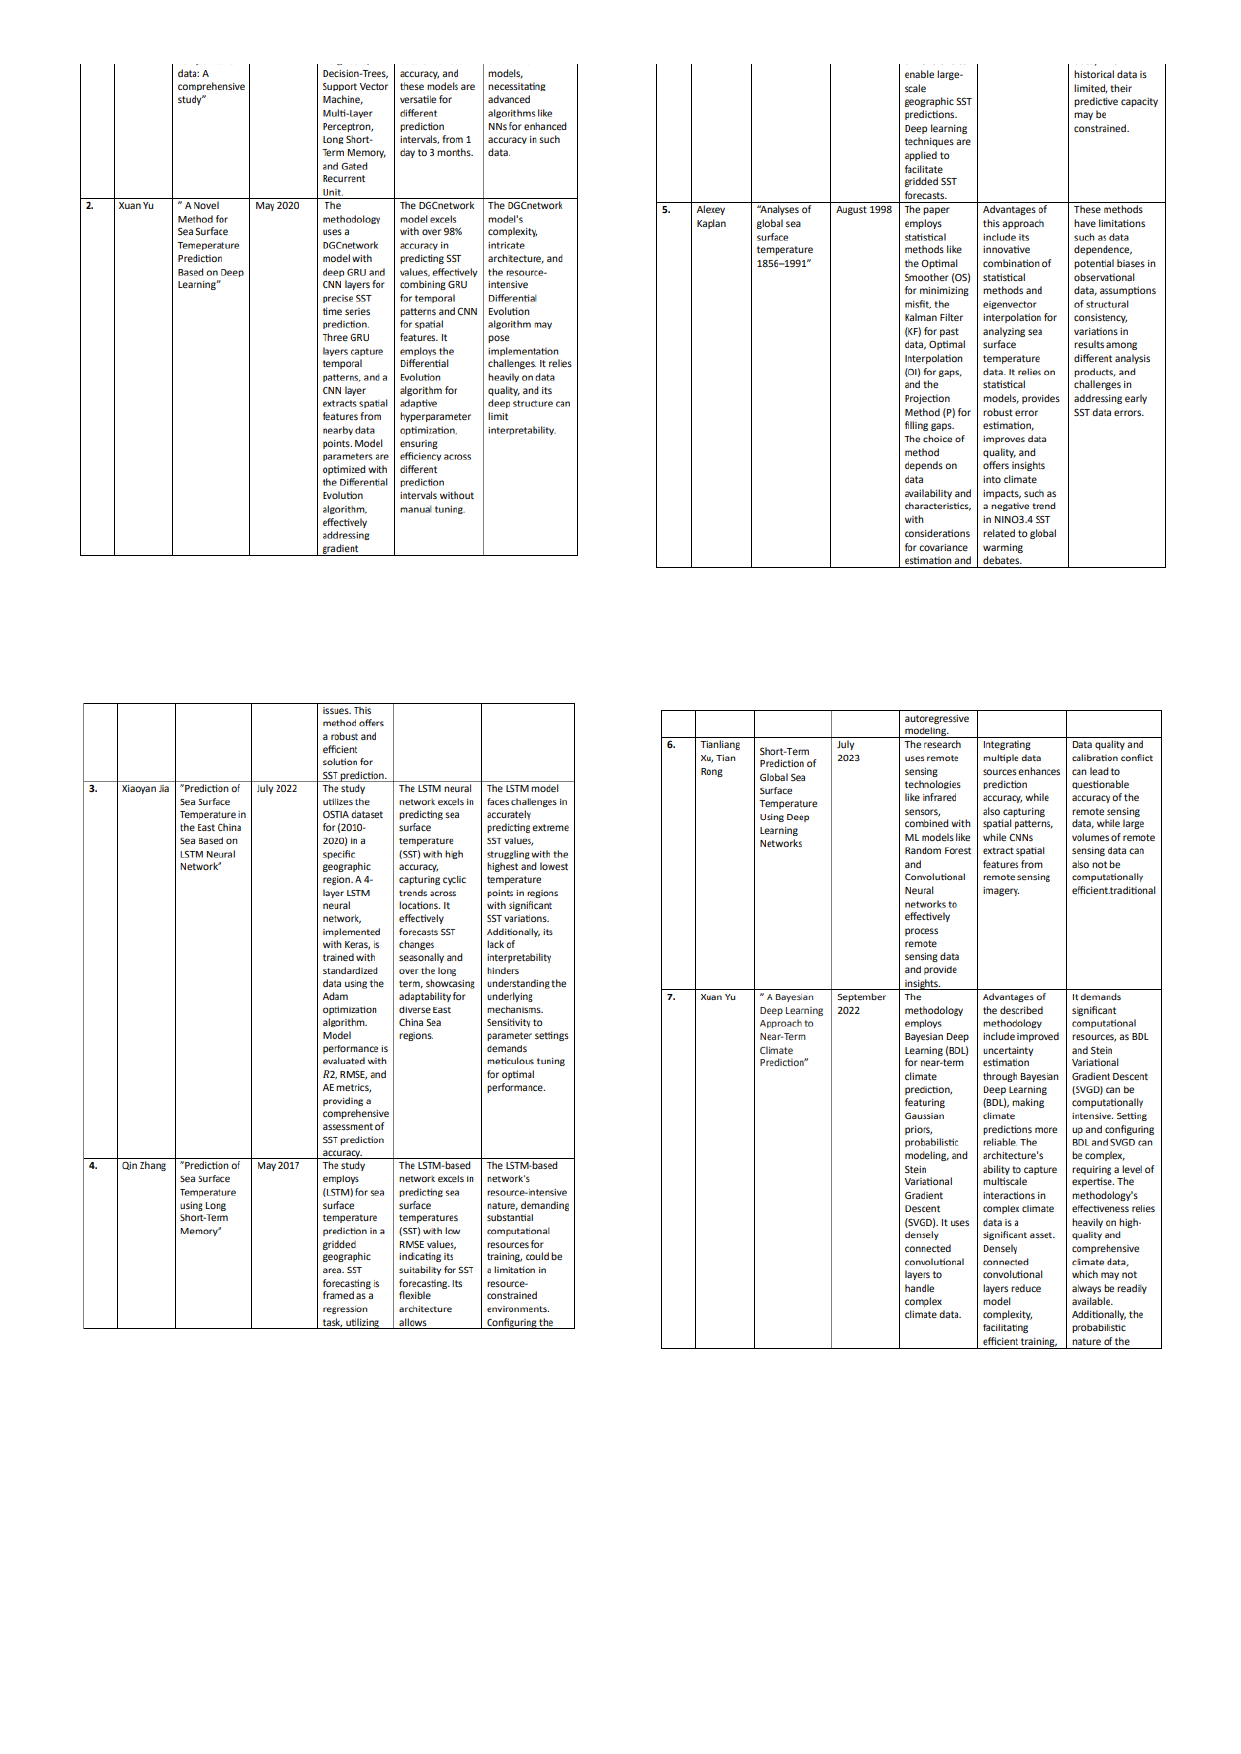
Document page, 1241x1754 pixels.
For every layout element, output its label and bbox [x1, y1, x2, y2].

picture [64, 64, 588, 565]
picture [647, 699, 1171, 1354]
picture [647, 64, 1171, 574]
picture [64, 688, 588, 1346]
